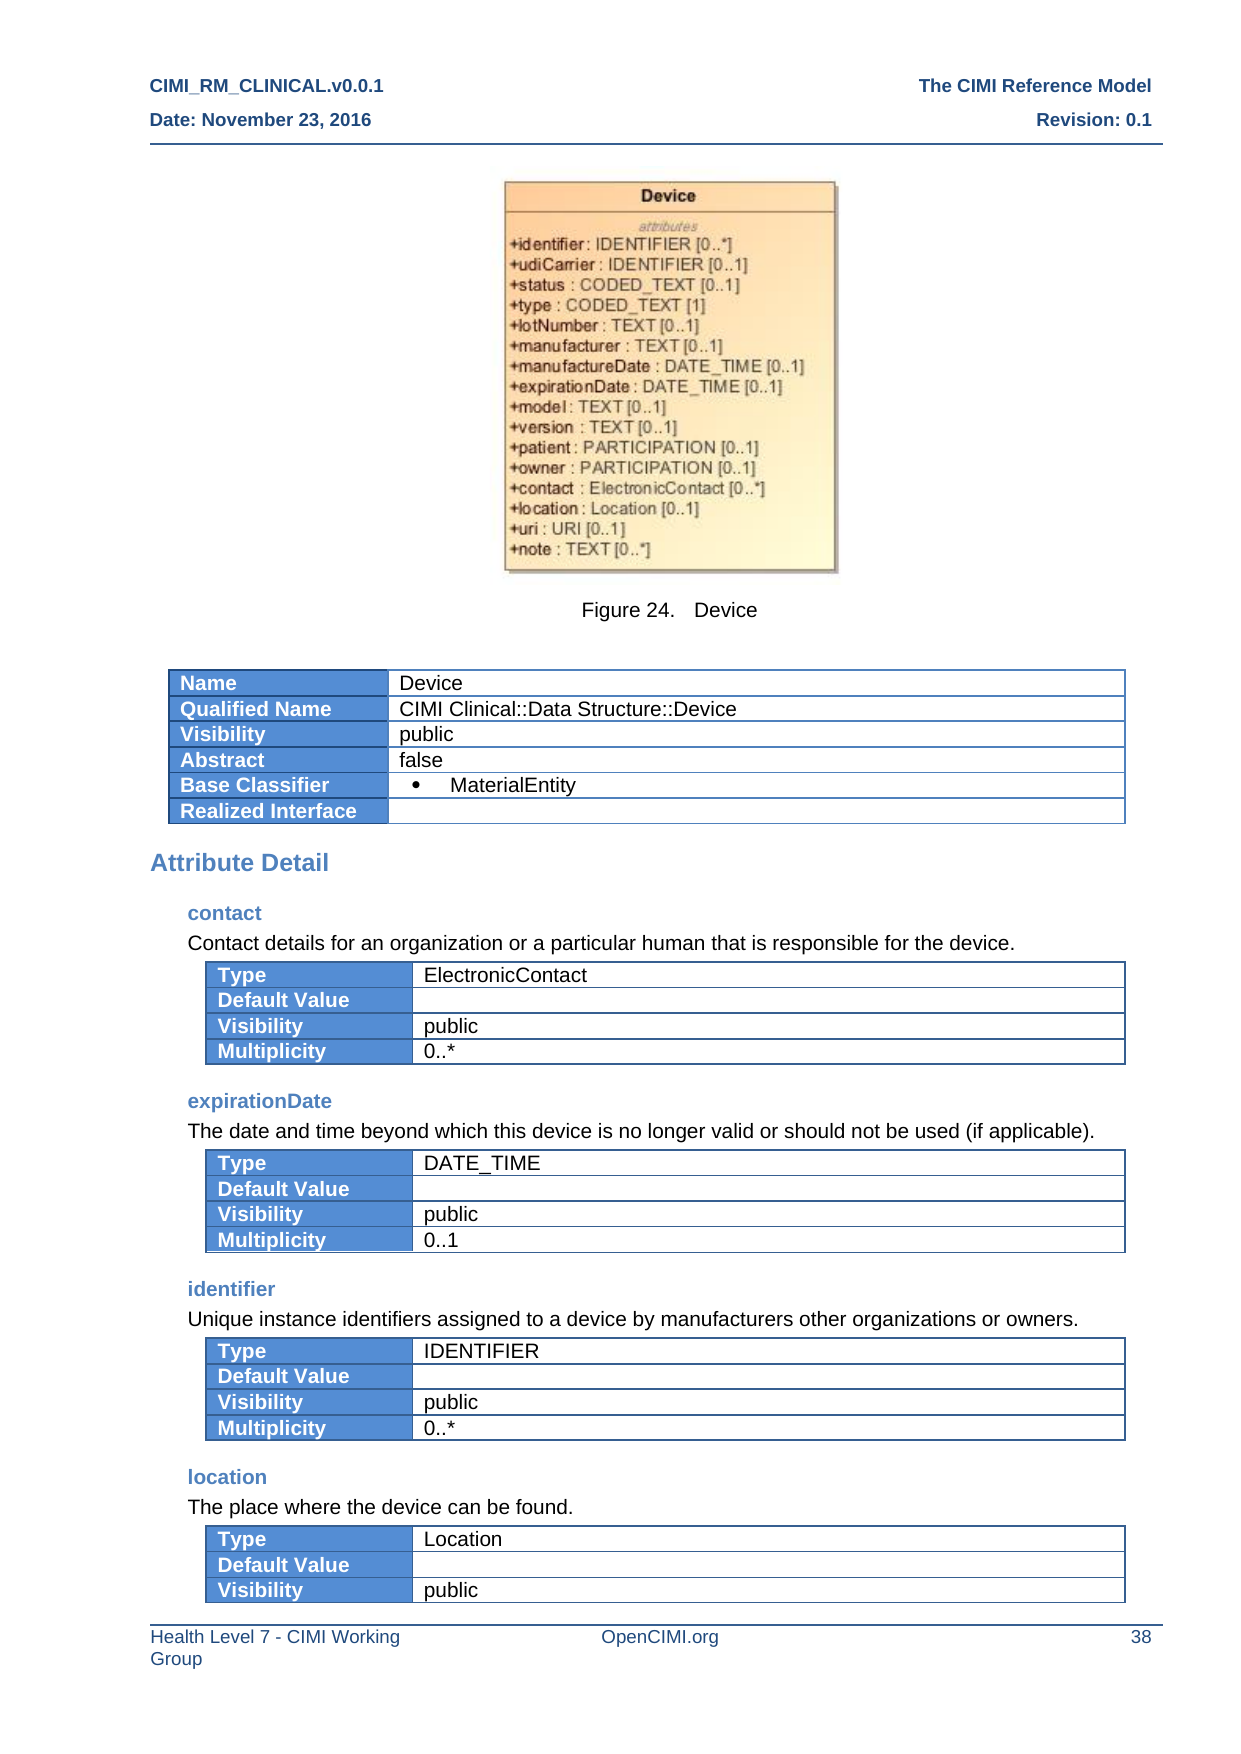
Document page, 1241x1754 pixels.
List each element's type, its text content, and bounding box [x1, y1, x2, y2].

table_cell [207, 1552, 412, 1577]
subtitle Attribute Detail [150, 848, 1152, 877]
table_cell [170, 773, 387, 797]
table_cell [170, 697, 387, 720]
text Contact details for an organization or a particular human that is responsible for the device. [187, 931, 1152, 955]
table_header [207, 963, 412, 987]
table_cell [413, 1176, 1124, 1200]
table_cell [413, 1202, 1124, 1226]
subtitle location [150, 1465, 1152, 1489]
subtitle contact [150, 901, 1152, 925]
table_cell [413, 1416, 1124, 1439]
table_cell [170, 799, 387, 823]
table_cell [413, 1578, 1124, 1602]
text Unique instance identifiers assigned to a device by manufacturers other organizations or owners. [187, 1307, 1152, 1331]
text Device [187, 597, 1152, 621]
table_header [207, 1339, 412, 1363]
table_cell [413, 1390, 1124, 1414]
text The date and time beyond which this device is no longer valid or should not be used (if applicable). [187, 1119, 1152, 1143]
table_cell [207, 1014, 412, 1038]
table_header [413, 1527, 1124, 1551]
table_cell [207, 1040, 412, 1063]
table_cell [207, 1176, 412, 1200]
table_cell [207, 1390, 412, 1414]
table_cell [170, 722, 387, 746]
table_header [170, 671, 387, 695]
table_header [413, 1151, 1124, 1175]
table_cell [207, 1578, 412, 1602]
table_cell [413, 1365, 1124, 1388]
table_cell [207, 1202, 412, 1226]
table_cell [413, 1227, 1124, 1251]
subtitle expirationDate [150, 1089, 1152, 1113]
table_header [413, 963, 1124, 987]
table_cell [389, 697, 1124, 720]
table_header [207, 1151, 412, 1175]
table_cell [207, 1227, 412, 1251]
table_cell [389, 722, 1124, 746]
picture [489, 166, 850, 585]
subtitle identifier [150, 1277, 1152, 1301]
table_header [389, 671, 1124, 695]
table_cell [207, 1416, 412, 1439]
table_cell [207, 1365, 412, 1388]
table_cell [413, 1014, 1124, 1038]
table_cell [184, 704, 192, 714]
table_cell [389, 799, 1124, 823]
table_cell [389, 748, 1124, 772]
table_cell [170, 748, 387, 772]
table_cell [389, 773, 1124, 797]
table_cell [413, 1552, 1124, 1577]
text The place where the device can be found. [187, 1495, 1152, 1519]
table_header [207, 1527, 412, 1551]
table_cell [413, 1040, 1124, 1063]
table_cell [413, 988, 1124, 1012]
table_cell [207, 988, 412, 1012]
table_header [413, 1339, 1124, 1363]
